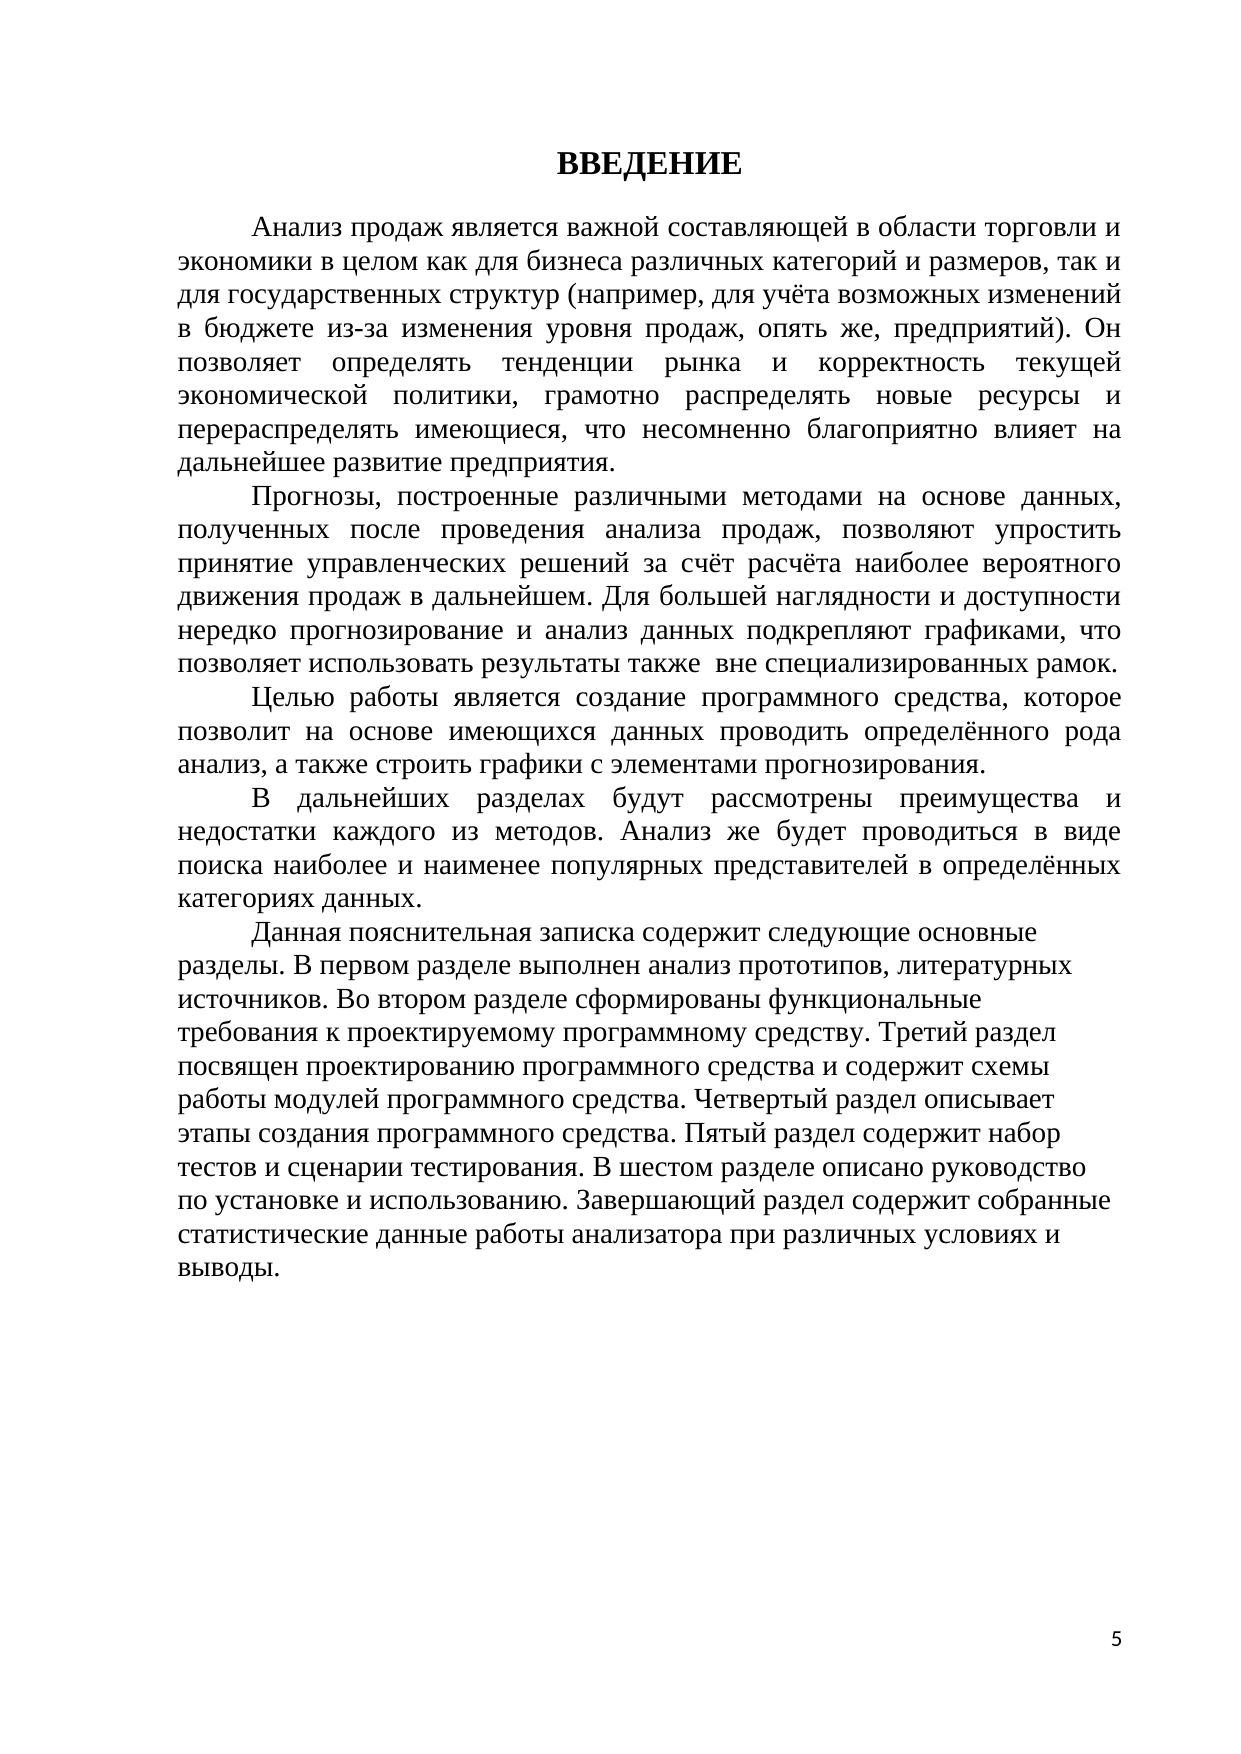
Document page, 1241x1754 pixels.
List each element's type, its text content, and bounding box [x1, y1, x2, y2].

text Прогнозы, построенные различными методами на основе данных, полученных после проведения анализа продаж, позволяют упростить принятие управленческих решений за счёт расчёта наиболее вероятного движения продаж в дальнейшем. Для большей наглядности и доступности нередко прогнозирование и анализ данных подкрепляют графиками, что позволяет использовать результаты также вне специализированных рамок. [177, 478, 1122, 679]
subtitle ВВЕДЕНИЕ [177, 143, 1122, 181]
text Целью работы является создание программного средства, которое позволит на основе имеющихся данных проводить определённого рода анализ, а также строить графики с элементами прогнозирования. [177, 679, 1122, 780]
text Данная пояснительная записка содержит следующие основные разделы. В первом разделе выполнен анализ прототипов, литературных источников. Во втором разделе сформированы функциональные требования к проектируемому программному средству. Третий раздел посвящен проектированию программного средства и содержит схемы работы модулей программного средства. Четвертый раздел описывает этапы создания программного средства. Пятый раздел содержит набор тестов и сценарии тестирования. В шестом разделе описано руководство по установке и использованию. Завершающий раздел содержит собранные статистические данные работы анализатора при различных условиях и выводы. [177, 914, 1122, 1283]
text Анализ продаж является важной составляющей в области торговли и экономики в целом как для бизнеса различных категорий и размеров, так и для государственных структур (например, для учёта возможных изменений в бюджете из-за изменения уровня продаж, опять же, предприятий). Он позволяет определять тенденции рынка и корректность текущей экономической политики, грамотно распределять новые ресурсы и перераспределять имеющиеся, что несомненно благоприятно влияет на дальнейшее развитие предприятия. [177, 209, 1122, 478]
text В дальнейших разделах будут рассмотрены преимущества и недостатки каждого из методов. Анализ же будет проводиться в виде поиска наиболее и наименее популярных представителей в определённых категориях данных. [177, 780, 1122, 914]
